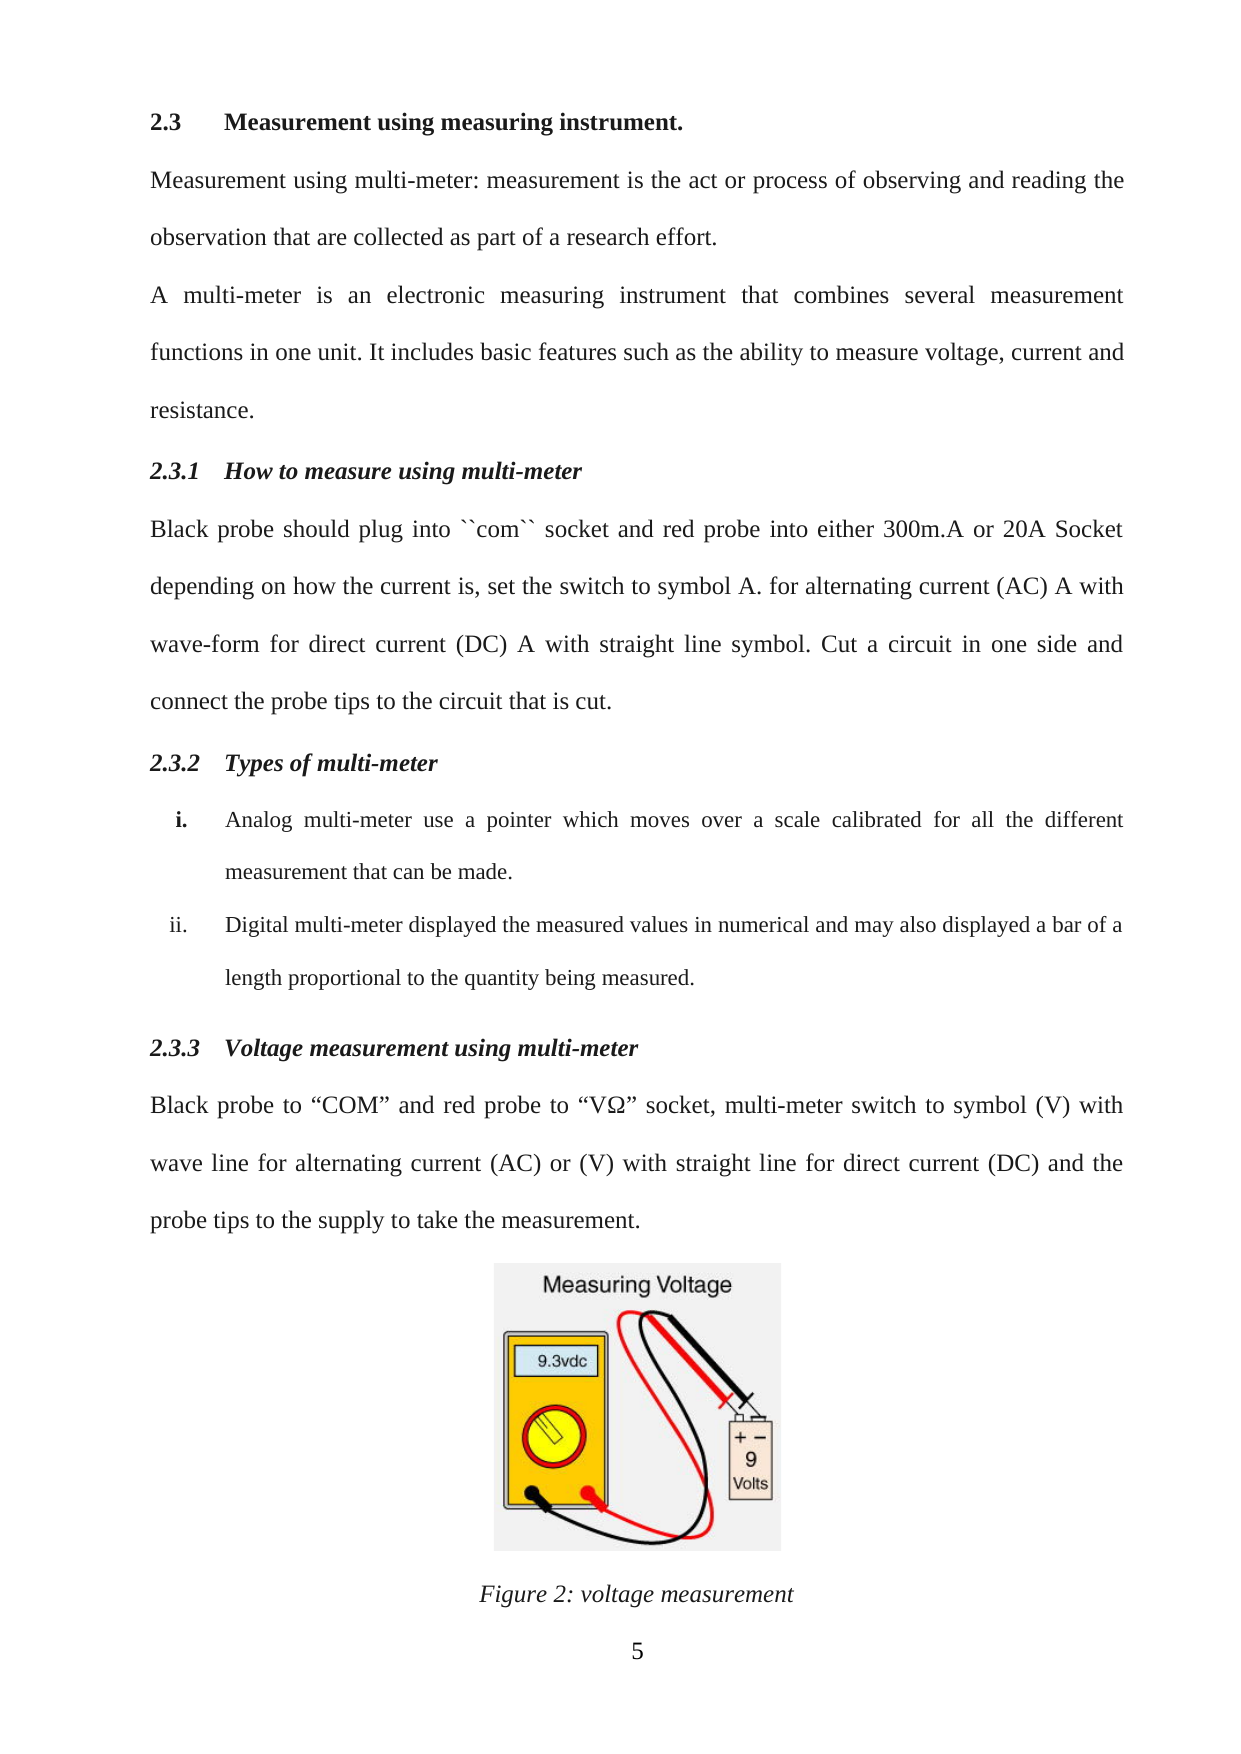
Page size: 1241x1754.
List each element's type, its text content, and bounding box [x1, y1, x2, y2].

list Analog multi-meter use a pointer which moves over a scale calibrated for all the different measurement that can be made. [187, 806, 1125, 885]
subtitle 2.3.3 Voltage measurement using multi-meter [150, 1033, 1125, 1062]
text Measurement using multi-meter: measurement is the act or process of observing and reading the observation that are collected as part of a research effort. [150, 165, 1125, 251]
text A multi-meter is an electronic measuring instrument that combines several measurement functions in one unit. It includes basic features such as the ability to measure voltage, current and resistance. [150, 280, 1125, 423]
subtitle 2.3.1 How to measure using multi-meter [150, 456, 1125, 485]
subtitle 2.3 Measurement using measuring instrument. [150, 107, 1125, 136]
subtitle 2.3.2 Types of multi-meter [150, 748, 1125, 777]
list Digital multi-meter displayed the measured values in numerical and may also displayed a bar of a length proportional to the quantity being measured. [187, 911, 1125, 990]
text Black probe should plug into ``com`` socket and red probe into either 300m.A or 20A Socket depending on how the current is, set the switch to symbol A. for alternating current (AC) A with wave-form for direct current (DC) A with straight line symbol. Cut a circuit in one side and connect the probe tips to the circuit that is cut. [150, 514, 1125, 715]
text Figure 2: voltage measurement [150, 1579, 1125, 1608]
text Black probe to “COM” and red probe to “VΩ” socket, multi-meter switch to symbol (V) with wave line for alternating current (AC) or (V) with straight line for direct current (DC) and the probe tips to the supply to take the measurement. [150, 1091, 1125, 1234]
picture [493, 1263, 782, 1551]
